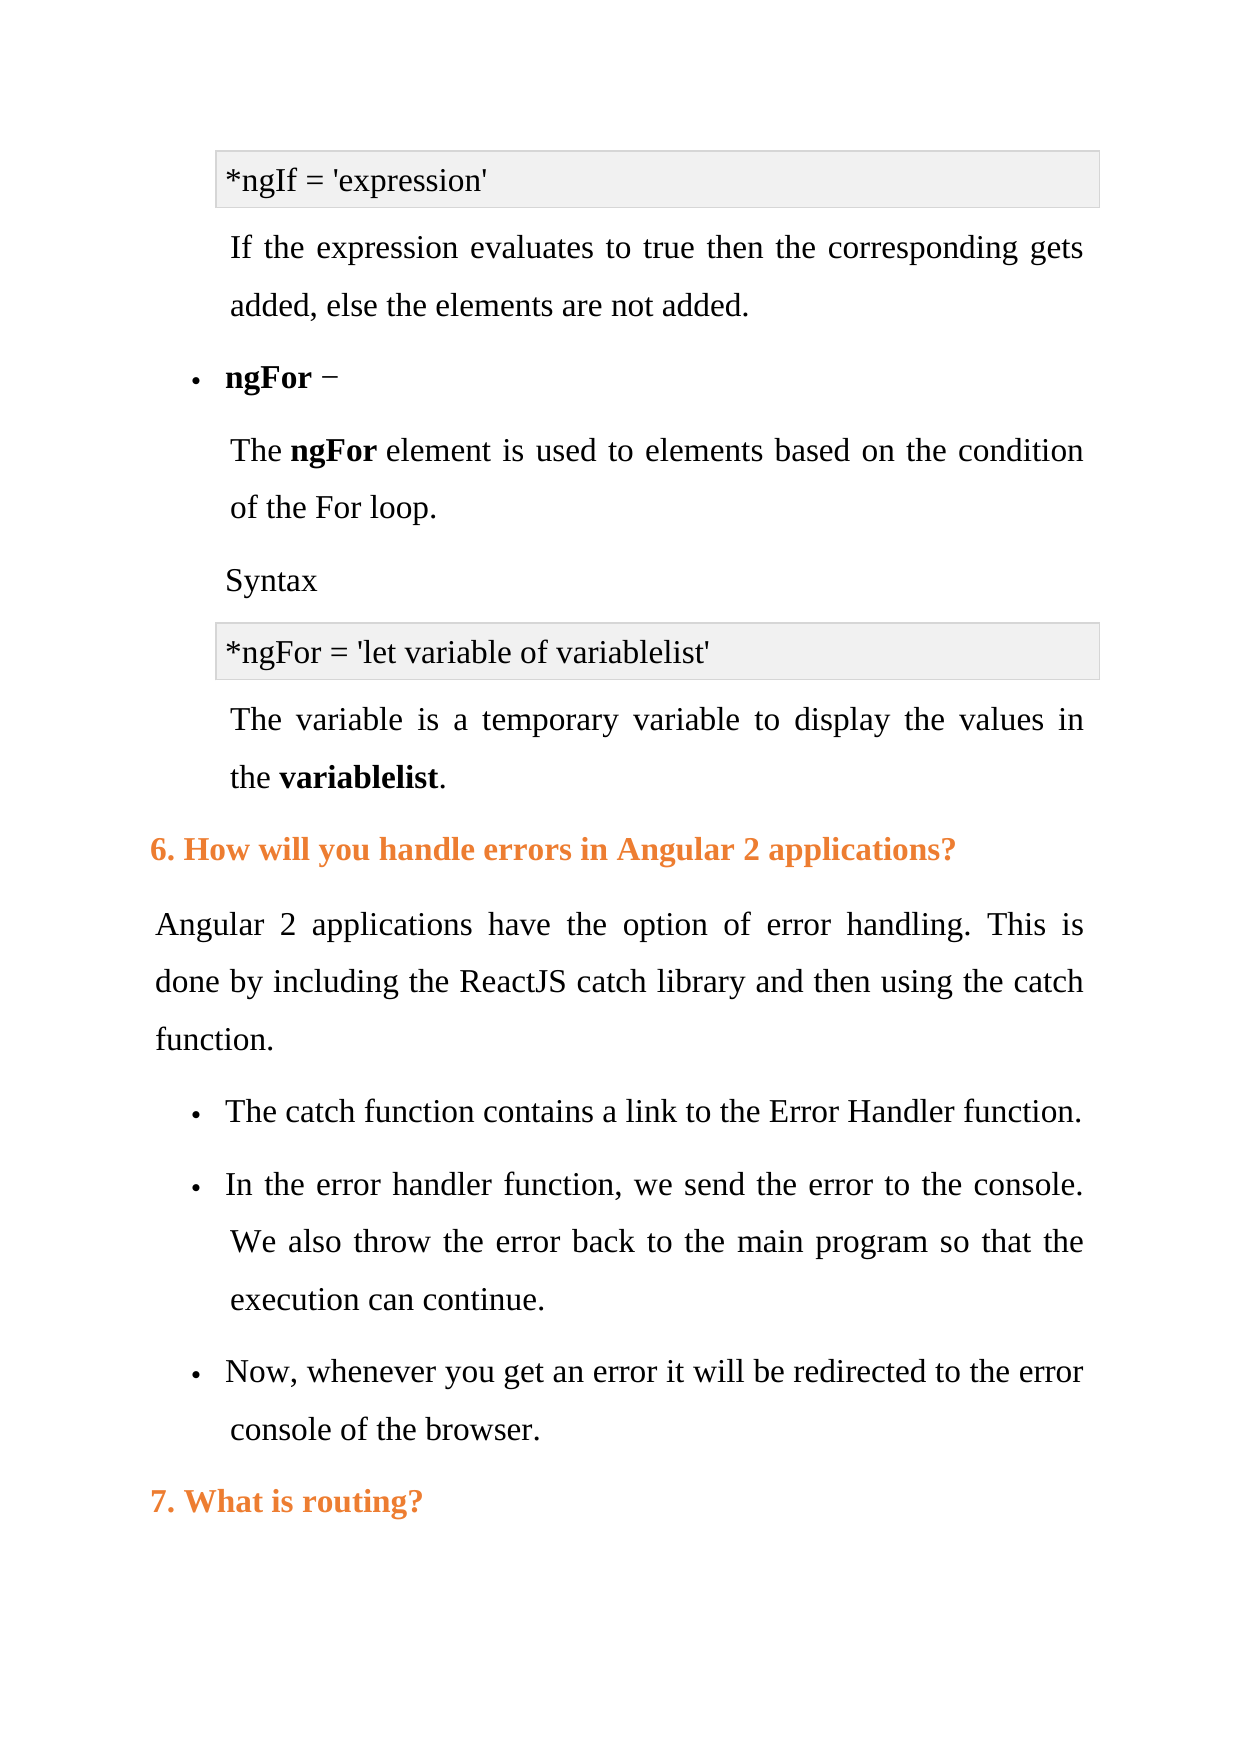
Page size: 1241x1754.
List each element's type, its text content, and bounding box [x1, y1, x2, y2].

list The catch function contains a link to the Error Handler function. [192, 1091, 1085, 1129]
text 7. What is routing? [150, 1481, 1090, 1519]
text *ngFor = 'let variable of variablelist' [217, 624, 1099, 679]
list ngFor − [192, 357, 1085, 396]
text *ngIf = 'expression' [217, 152, 1099, 207]
text If the expression evaluates to true then the corresponding gets added, else the elements are not added. [230, 227, 1085, 323]
text Angular 2 applications have the option of error handling. This is done by including the ReactJS catch library and then using the catch function. [155, 904, 1085, 1057]
list Now, whenever you get an error it will be redirected to the error console of the browser. [192, 1351, 1085, 1447]
text Syntax [225, 560, 1085, 598]
text The variable is a temporary variable to display the values in the variablelist. [230, 699, 1085, 795]
text 6. How will you handle errors in Angular 2 applications? [150, 829, 1090, 868]
list In the error handler function, we send the error to the console. We also throw the error back to the main program so that the execution can continue. [192, 1164, 1085, 1317]
text The ngFor element is used to elements based on the condition of the For loop. [230, 430, 1085, 526]
